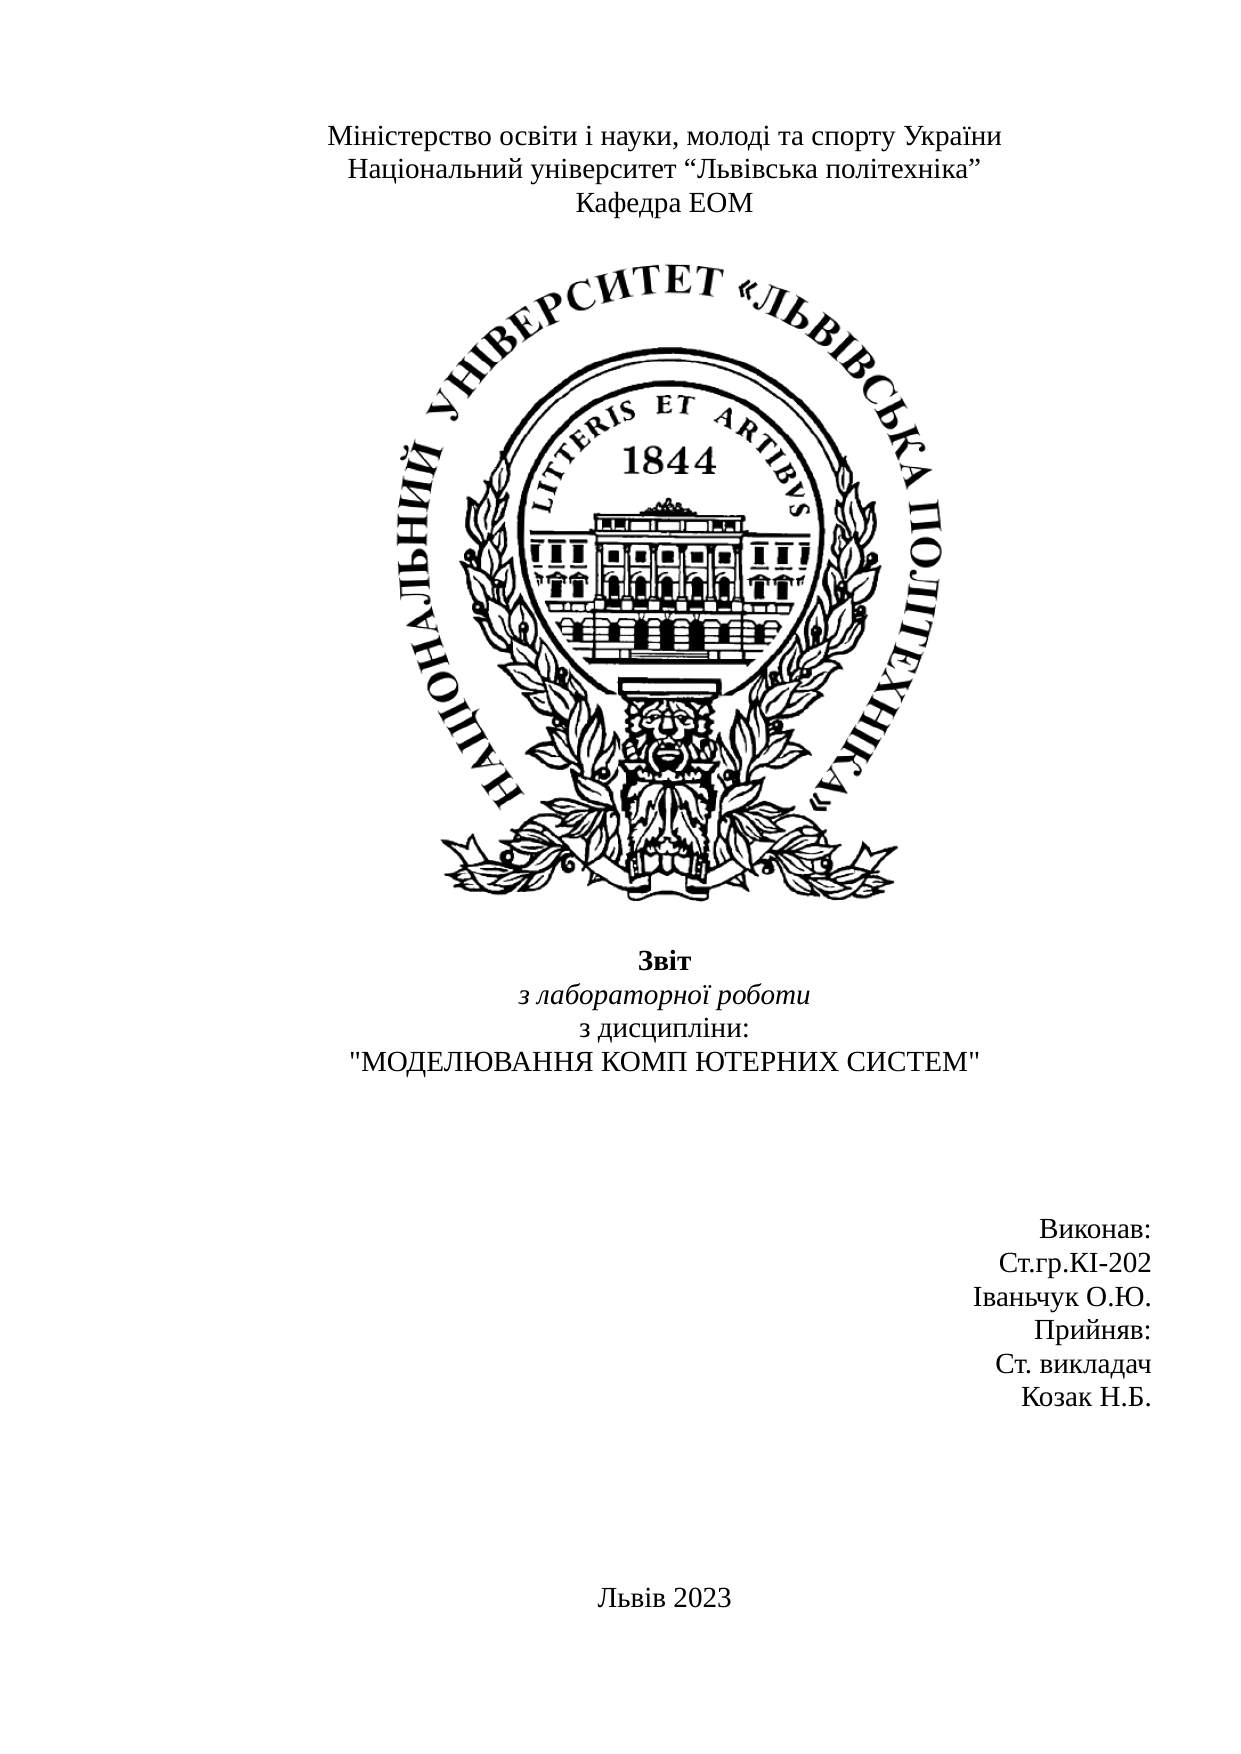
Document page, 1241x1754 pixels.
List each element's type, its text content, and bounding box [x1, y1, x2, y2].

text Міністерство освіти і науки, молоді та спорту України [177, 118, 1152, 152]
subtitle з дисципліни: [177, 1010, 1152, 1044]
text Козак Н.Б. [177, 1379, 1152, 1413]
text Національний університет “Львівська політехніка” [177, 152, 1152, 185]
subtitle "МОДЕЛЮВАННЯ КОМП ЮТЕРНИХ СИСТЕМ" [177, 1044, 1152, 1077]
text Прийняв: [177, 1312, 1152, 1346]
text Звіт [177, 943, 1152, 977]
text Кафедра ЕОМ [177, 185, 1152, 219]
text Львів 2023 [177, 1581, 1152, 1614]
text Іваньчук О.Ю. [952, 1279, 1152, 1312]
text Виконав: [952, 1212, 1152, 1245]
text Ст. викладач [177, 1346, 1152, 1379]
text з лабораторної роботи [177, 977, 1152, 1010]
picture [379, 252, 950, 910]
text Ст.гр.КІ-202 [952, 1245, 1152, 1279]
